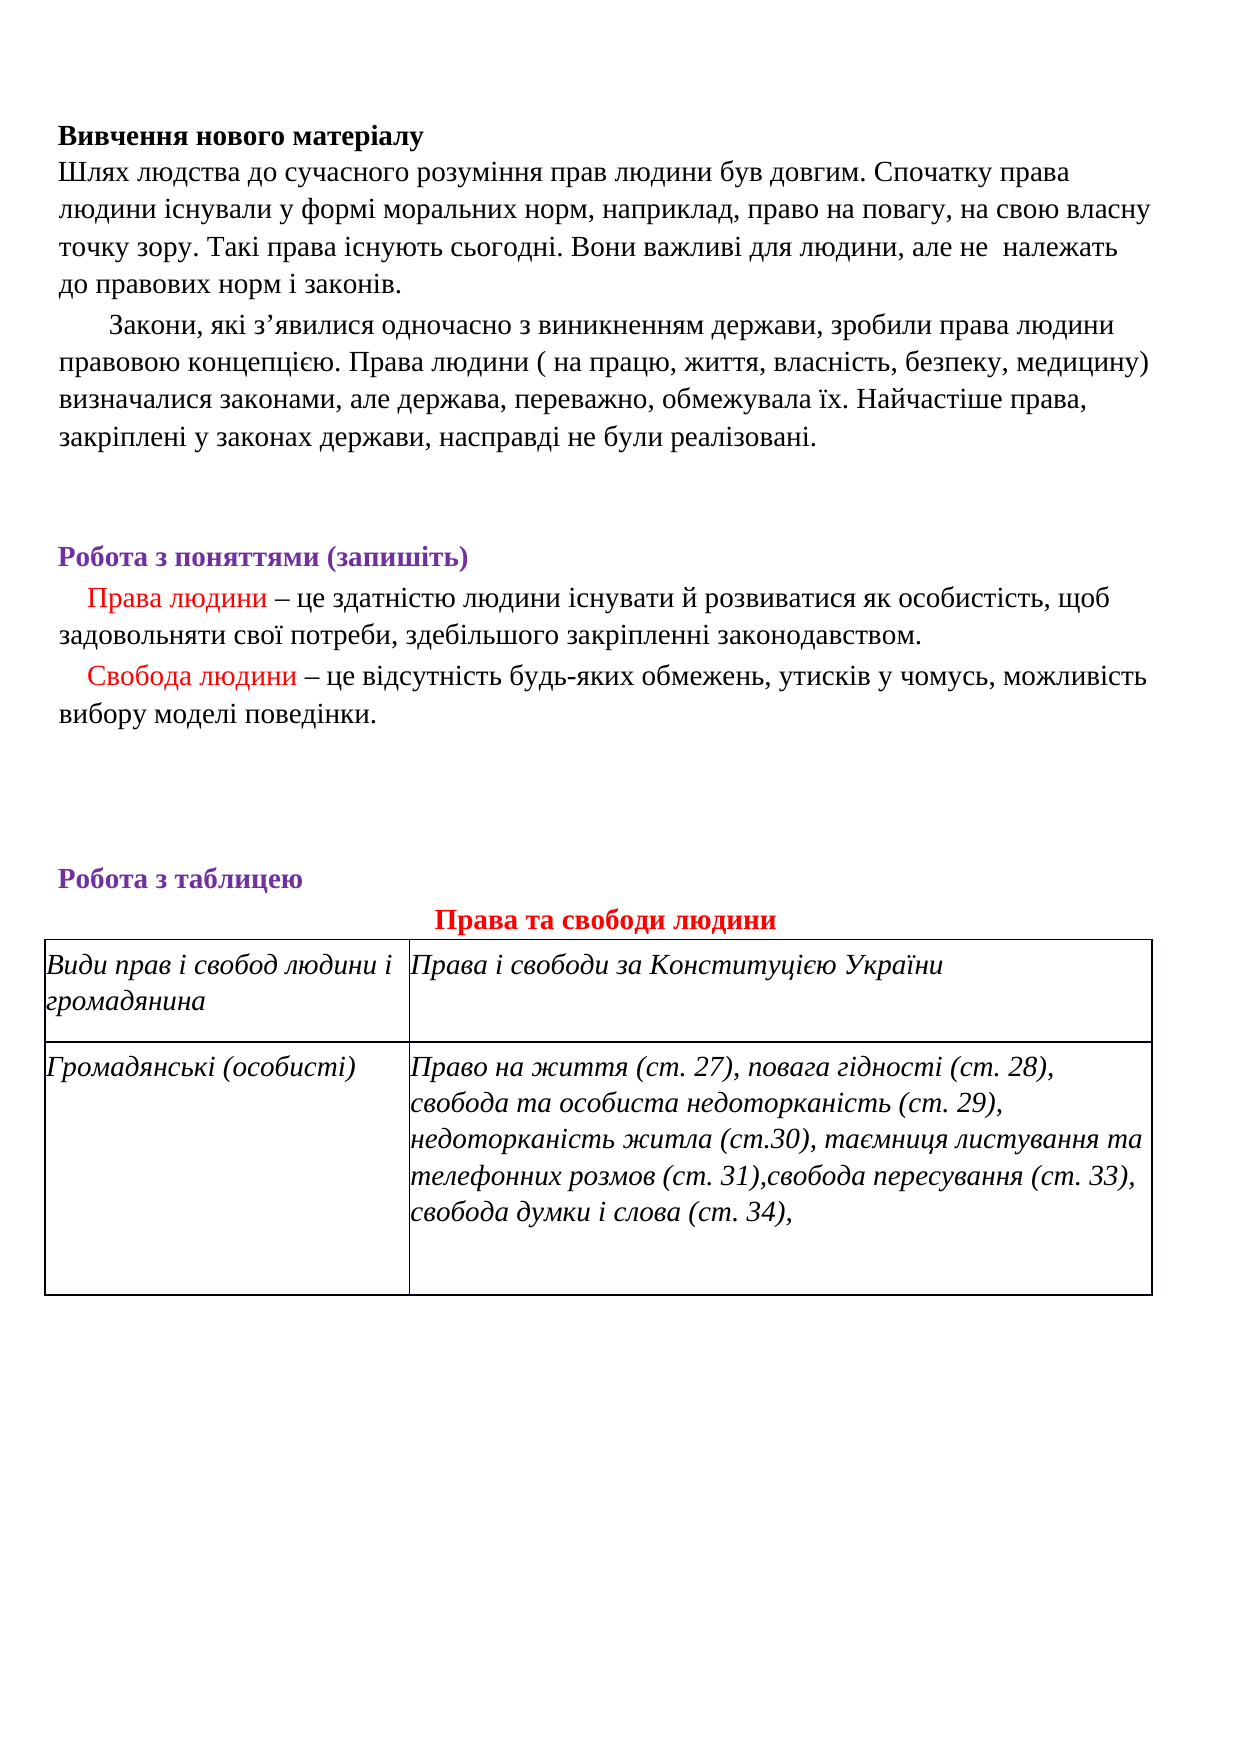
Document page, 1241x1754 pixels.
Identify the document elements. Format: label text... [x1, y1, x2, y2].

text Свобода людини – це відсутність будь-яких обмежень, утисків у чомусь, можливість вибору моделі поведінки. [58, 658, 1153, 729]
text Права людини – це здатністю людини існувати й розвиватися як особистість, щоб задовольняти свої потреби, здебільшого закріпленні законодавством. [58, 580, 1153, 651]
text Вивчення нового матеріалу [58, 118, 1153, 152]
subtitle Робота з таблицею [58, 861, 1153, 895]
text Шлях людства до сучасного розуміння прав людини був довгим. Спочатку права людини існували у формі моральних норм, наприклад, право на повагу, на свою власну точку зору. Такі права існують сьогодні. Вони важливі для людини, але не належать до правових норм і законів. [58, 154, 1153, 299]
table_cell Громадянські (особисті) [46, 1043, 409, 1294]
table_header Права і свободи за Конституцією України [410, 940, 1151, 1041]
text Права та свободи людини [59, 902, 1152, 936]
table_header Види прав і свобод людини і громадянина [46, 940, 409, 1041]
table_cell Право на життя (ст. 27), повага гідності (ст. 28), свобода та особиста недоторканість (ст. 29), недоторканість житла (ст.30), таємниця листування та телефонних розмов (ст. 31),свобода пересування (ст. 33), свобода думки і слова (ст. 34), [410, 1043, 1151, 1294]
subtitle Робота з поняттями (запишіть) [58, 539, 1153, 572]
text Закони, які з’явилися одночасно з виникненням держави, зробили права людини правовою концепцією. Права людини ( на працю, життя, власність, безпеку, медицину) визначалися законами, але держава, переважно, обмежувала їх. Найчастіше права, закріплені у законах держави, насправді не були реалізовані. [58, 307, 1153, 452]
